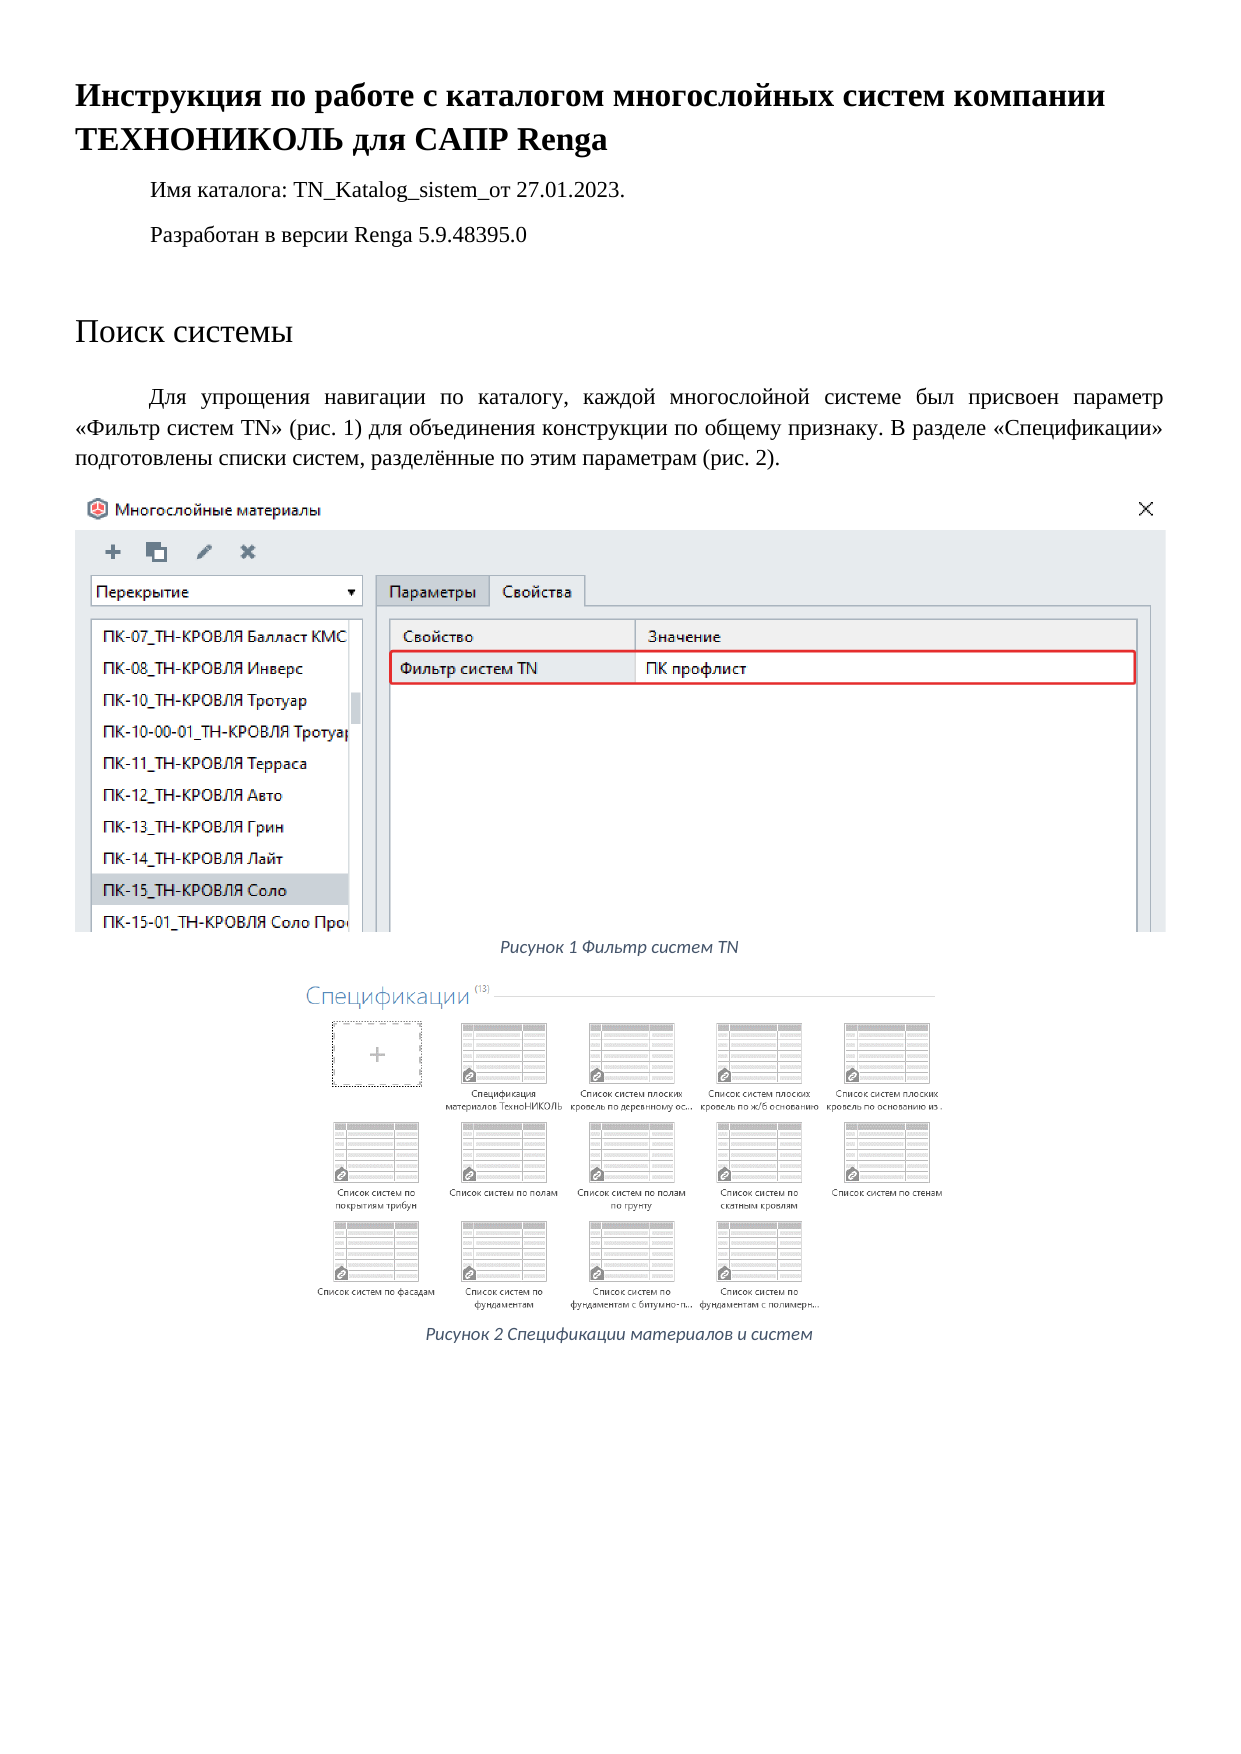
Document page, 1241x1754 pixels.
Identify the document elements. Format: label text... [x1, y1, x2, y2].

text Рисунок 1 Фильтр систем TN [75, 936, 1165, 958]
subtitle Поиск системы [75, 311, 1165, 349]
picture [298, 979, 942, 1318]
text Имя каталога: TN_Katalog_sistem_от 27.01.2023. [75, 176, 1165, 202]
text Рисунок 2 Спецификации материалов и систем [75, 1322, 1165, 1345]
picture [75, 490, 1166, 932]
text Разработан в версии Renga 5.9.48395.0 [75, 221, 1165, 247]
title Инструкция по работе с каталогом многослойных систем компании ТЕХНОНИКОЛЬ для САПР Renga [75, 75, 1165, 157]
text Для упрощения навигации по каталогу, каждой многослойной системе был присвоен параметр «Фильтр систем TN» (рис. 1) для объединения конструкции по общему признаку. В разделе «Спецификации» подготовлены списки систем, разделённые по этим параметрам (рис. 2). [75, 383, 1165, 470]
